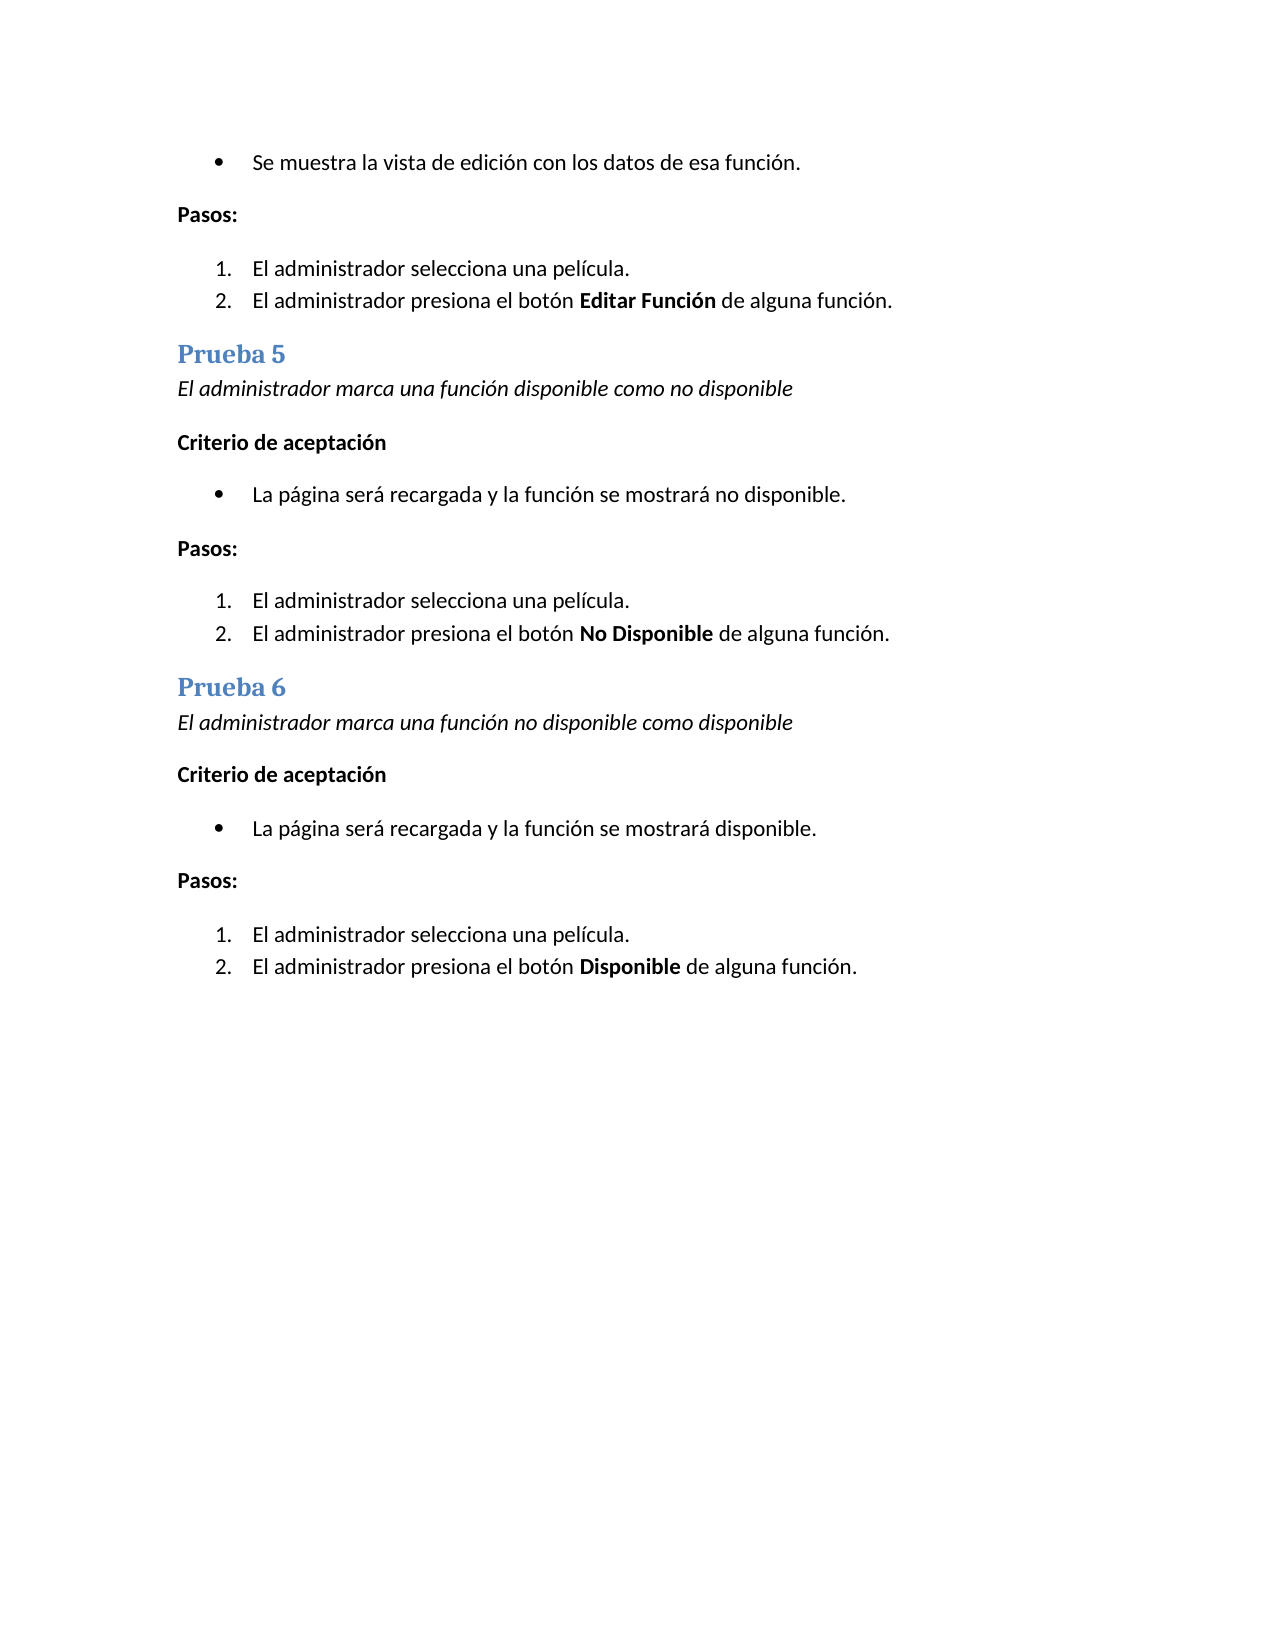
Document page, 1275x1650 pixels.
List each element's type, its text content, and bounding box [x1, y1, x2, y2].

list El administrador selecciona una película. [215, 254, 1098, 282]
list El administrador presiona el botón Editar Función de alguna función. [215, 286, 1098, 314]
text Criterio de aceptación [177, 761, 1098, 789]
text El administrador marca una función no disponible como disponible [177, 708, 1098, 736]
text Criterio de aceptación [177, 428, 1098, 456]
text Pasos: [177, 867, 1098, 895]
list El administrador selecciona una película. [215, 587, 1098, 615]
list Se muestra la vista de edición con los datos de esa función. [215, 148, 1098, 176]
list El administrador selecciona una película. [215, 920, 1098, 948]
list El administrador presiona el botón Disponible de alguna función. [215, 952, 1098, 980]
list La página será recargada y la función se mostrará disponible. [215, 814, 1098, 842]
text Pasos: [177, 201, 1098, 229]
text Pasos: [177, 534, 1098, 562]
subtitle Prueba 6 [177, 672, 1098, 703]
list El administrador presiona el botón No Disponible de alguna función. [215, 619, 1098, 647]
subtitle Prueba 5 [177, 339, 1098, 370]
list La página será recargada y la función se mostrará no disponible. [215, 481, 1098, 509]
text El administrador marca una función disponible como no disponible [177, 374, 1098, 403]
